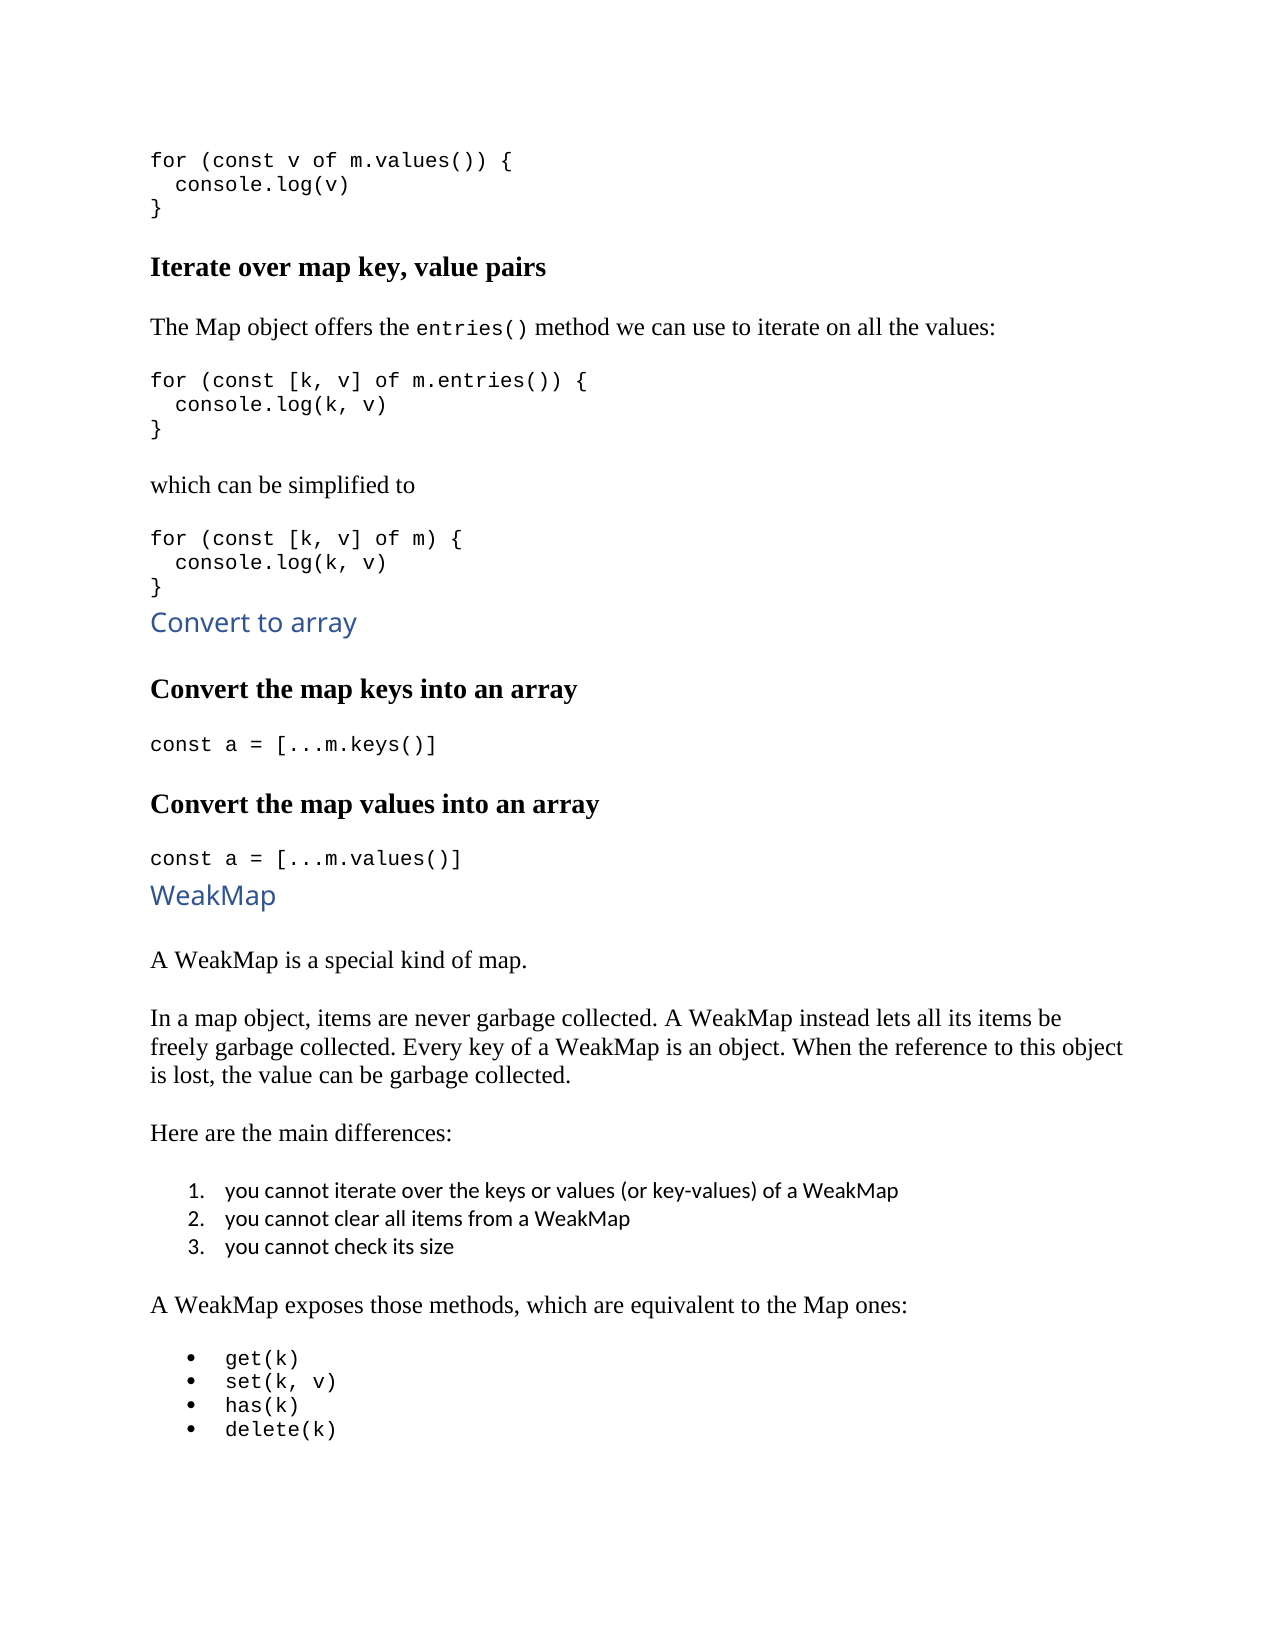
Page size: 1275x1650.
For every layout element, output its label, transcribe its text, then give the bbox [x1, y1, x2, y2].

text A WeakMap is a special kind of map. [150, 945, 1125, 974]
text for (const [k, v] of m.entries()) { [150, 370, 1125, 394]
list has(k) [187, 1395, 1125, 1418]
text } [150, 576, 1125, 599]
subtitle Convert the map values into an array [150, 787, 1125, 819]
text console.log(v) [150, 174, 1125, 197]
list set(k, v) [187, 1371, 1125, 1395]
text for (const [k, v] of m) { [150, 528, 1125, 552]
text In a map object, items are never garbage collected. A WeakMap instead lets all its items be freely garbage collected. Every key of a WeakMap is an object. When the reference to this object is lost, the value can be garbage collected. [150, 1003, 1125, 1089]
text The Map object offers the entries() method we can use to iterate on all the values: [150, 312, 1125, 341]
subtitle WeakMap [150, 876, 1125, 913]
text console.log(k, v) [150, 552, 1125, 576]
subtitle Convert to array [150, 603, 1125, 640]
subtitle Convert the map keys into an array [150, 672, 1125, 705]
list you cannot check its size [187, 1232, 1125, 1261]
text console.log(k, v) [150, 394, 1125, 418]
text which can be simplified to [150, 471, 1125, 499]
text for (const v of m.values()) { [150, 150, 1125, 174]
list you cannot iterate over the keys or values (or key-values) of a WeakMap [187, 1176, 1125, 1204]
text A WeakMap exposes those methods, which are equivalent to the Map ones: [150, 1290, 1125, 1318]
list delete(k) [187, 1418, 1125, 1442]
text } [150, 418, 1125, 441]
list you cannot clear all items from a WeakMap [187, 1204, 1125, 1232]
text } [150, 197, 1125, 221]
text Here are the main differences: [150, 1118, 1125, 1147]
text const a = [...m.keys()] [150, 734, 1125, 758]
list get(k) [187, 1348, 1125, 1371]
subtitle Iterate over map key, value pairs [150, 250, 1125, 282]
text const a = [...m.values()] [150, 848, 1125, 872]
